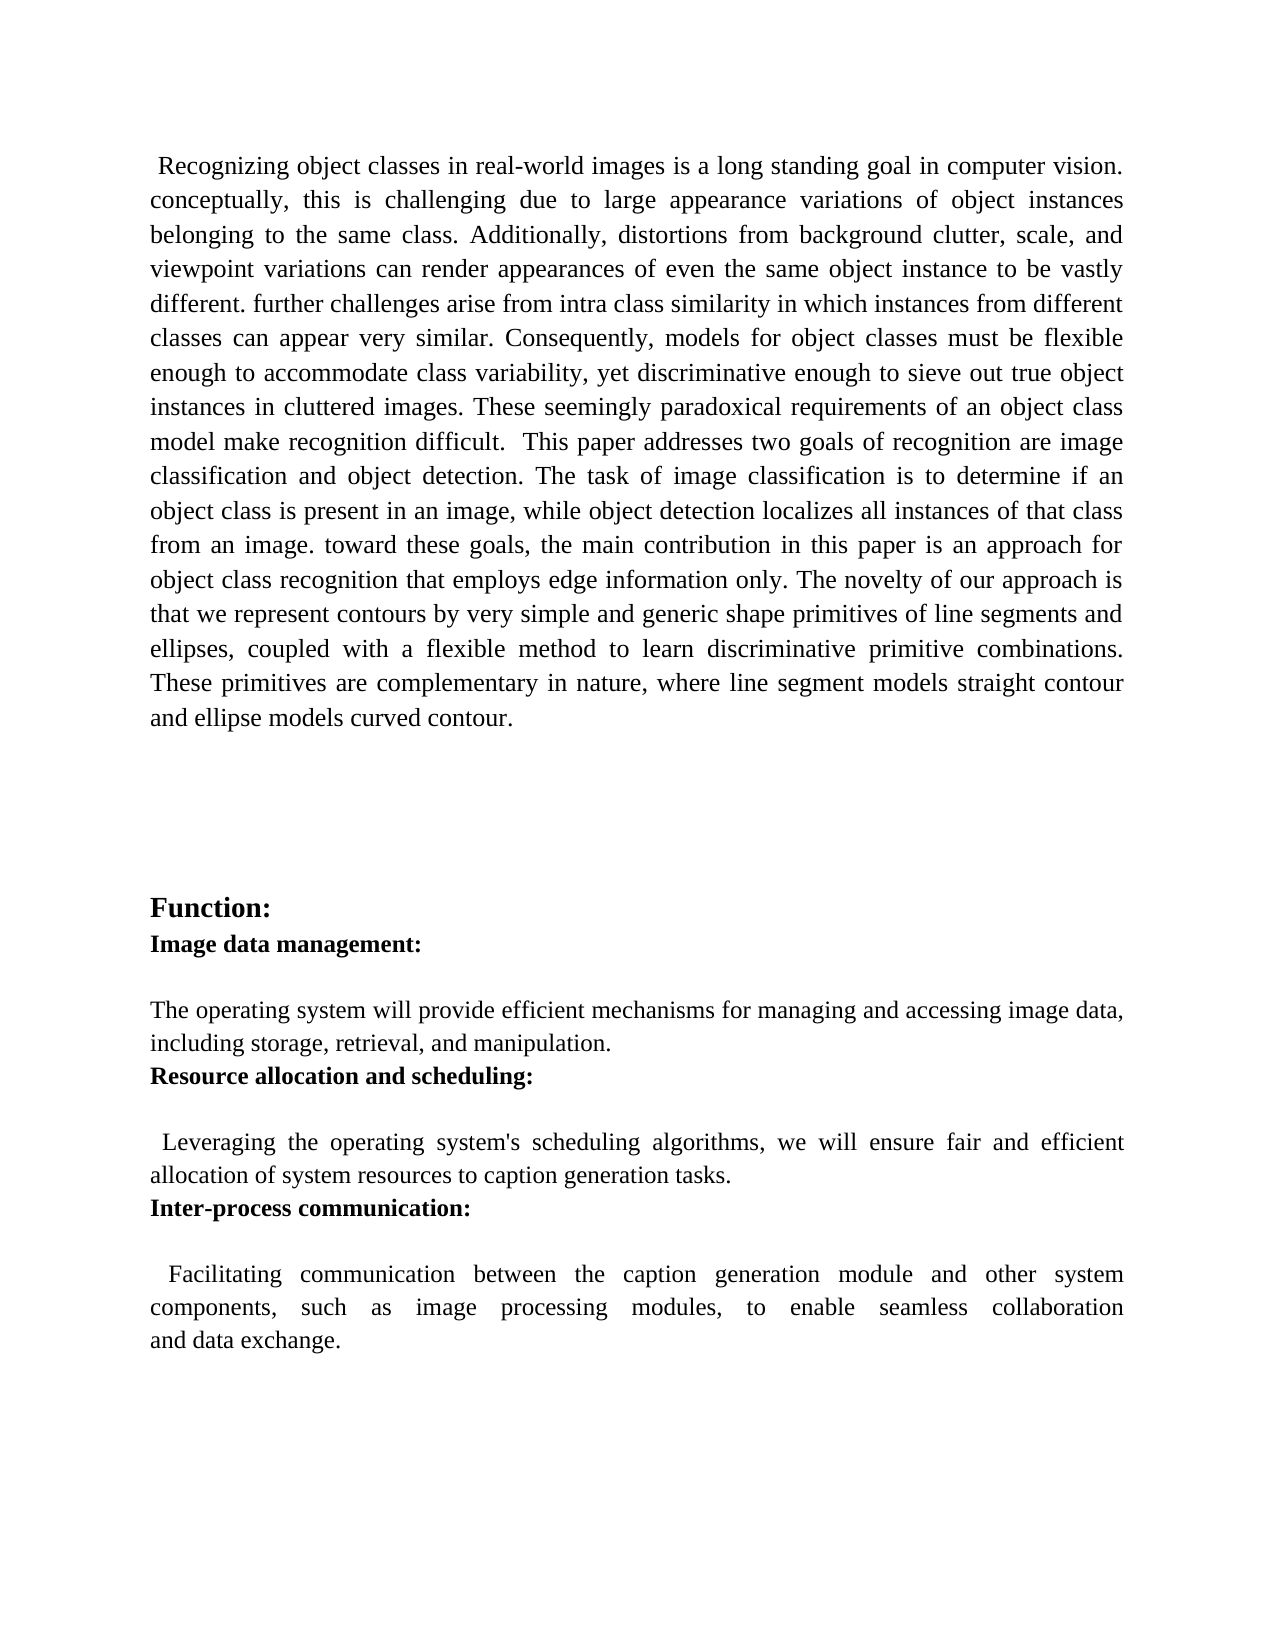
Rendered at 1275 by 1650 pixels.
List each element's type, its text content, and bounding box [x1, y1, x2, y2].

text Function: [150, 890, 1125, 924]
text Leveraging the operating system's scheduling algorithms, we will ensure fair and efficient allocation of system resources to caption generation tasks. [150, 1127, 1125, 1189]
text Recognizing object classes in real-world images is a long standing goal in computer vision. conceptually, this is challenging due to large appearance variations of object instances belonging to the same class. Additionally, distortions from background clutter, scale, and viewpoint variations can render appearances of even the same object instance to be vastly different. further challenges arise from intra class similarity in which instances from different classes can appear very similar. Consequently, models for object classes must be flexible enough to accommodate class variability, yet discriminative enough to sieve out true object instances in cluttered images. These seemingly paradoxical requirements of an object class model make recognition difficult. This paper addresses two goals of recognition are image classification and object detection. The task of image classification is to determine if an object class is present in an image, while object detection localizes all instances of that class from an image. toward these goals, the main contribution in this paper is an approach for object class recognition that employs edge information only. The novelty of our approach is that we represent contours by very simple and generic shape primitives of line segments and ellipses, coupled with a flexible method to learn discriminative primitive combinations. These primitives are complementary in nature, where line segment models straight contour and ellipse models curved contour. [150, 150, 1125, 732]
text Inter-process communication: [150, 1193, 1125, 1222]
text Facilitating communication between the caption generation module and other system components, such as image processing modules, to enable seamless collaboration and data exchange. [150, 1259, 1125, 1354]
text Resource allocation and scheduling: [150, 1061, 1125, 1090]
text The operating system will provide efficient mechanisms for managing and accessing image data, including storage, retrieval, and manipulation. [150, 995, 1125, 1057]
text Image data management: [150, 929, 1125, 958]
